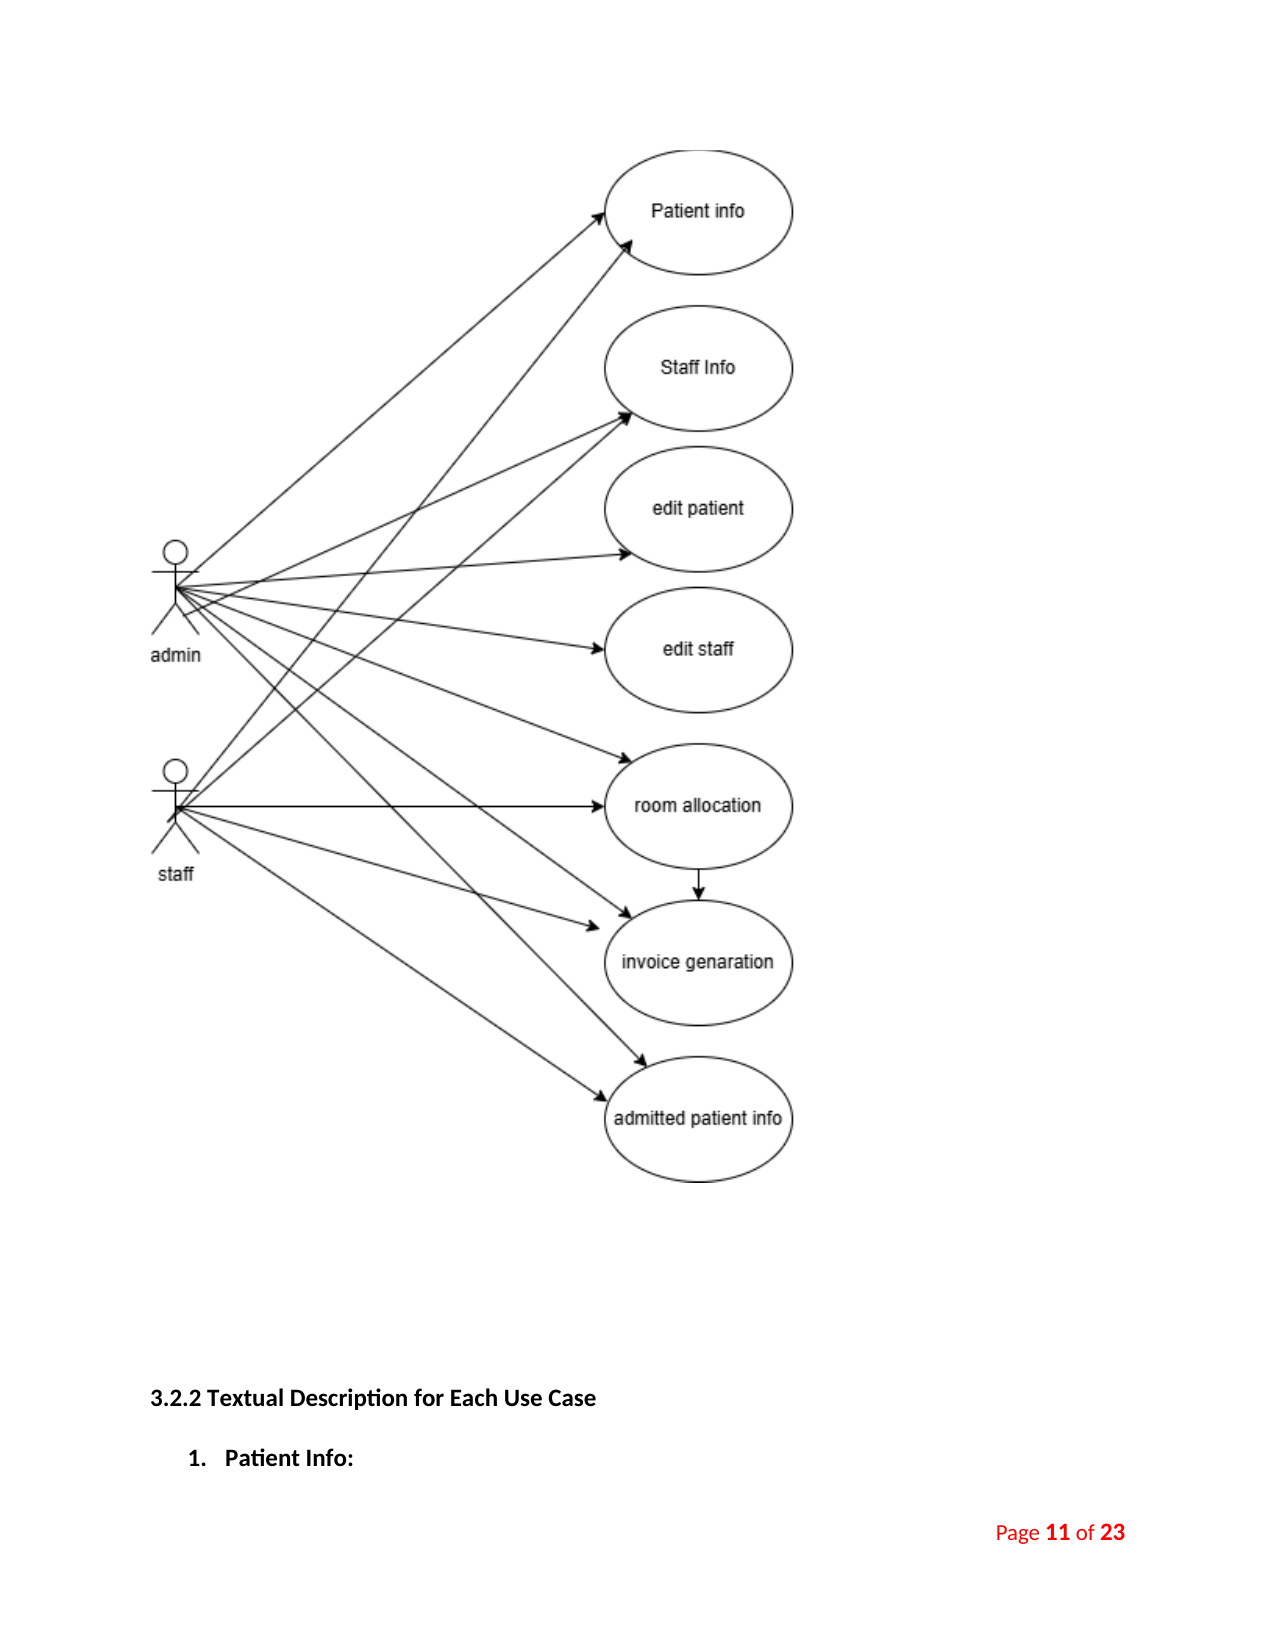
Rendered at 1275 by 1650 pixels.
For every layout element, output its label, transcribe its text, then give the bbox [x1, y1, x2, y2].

list Patient Info: [187, 1442, 1125, 1473]
text 3.2.2 Textual Description for Each Use Case [150, 1382, 1125, 1413]
picture [150, 150, 795, 1183]
